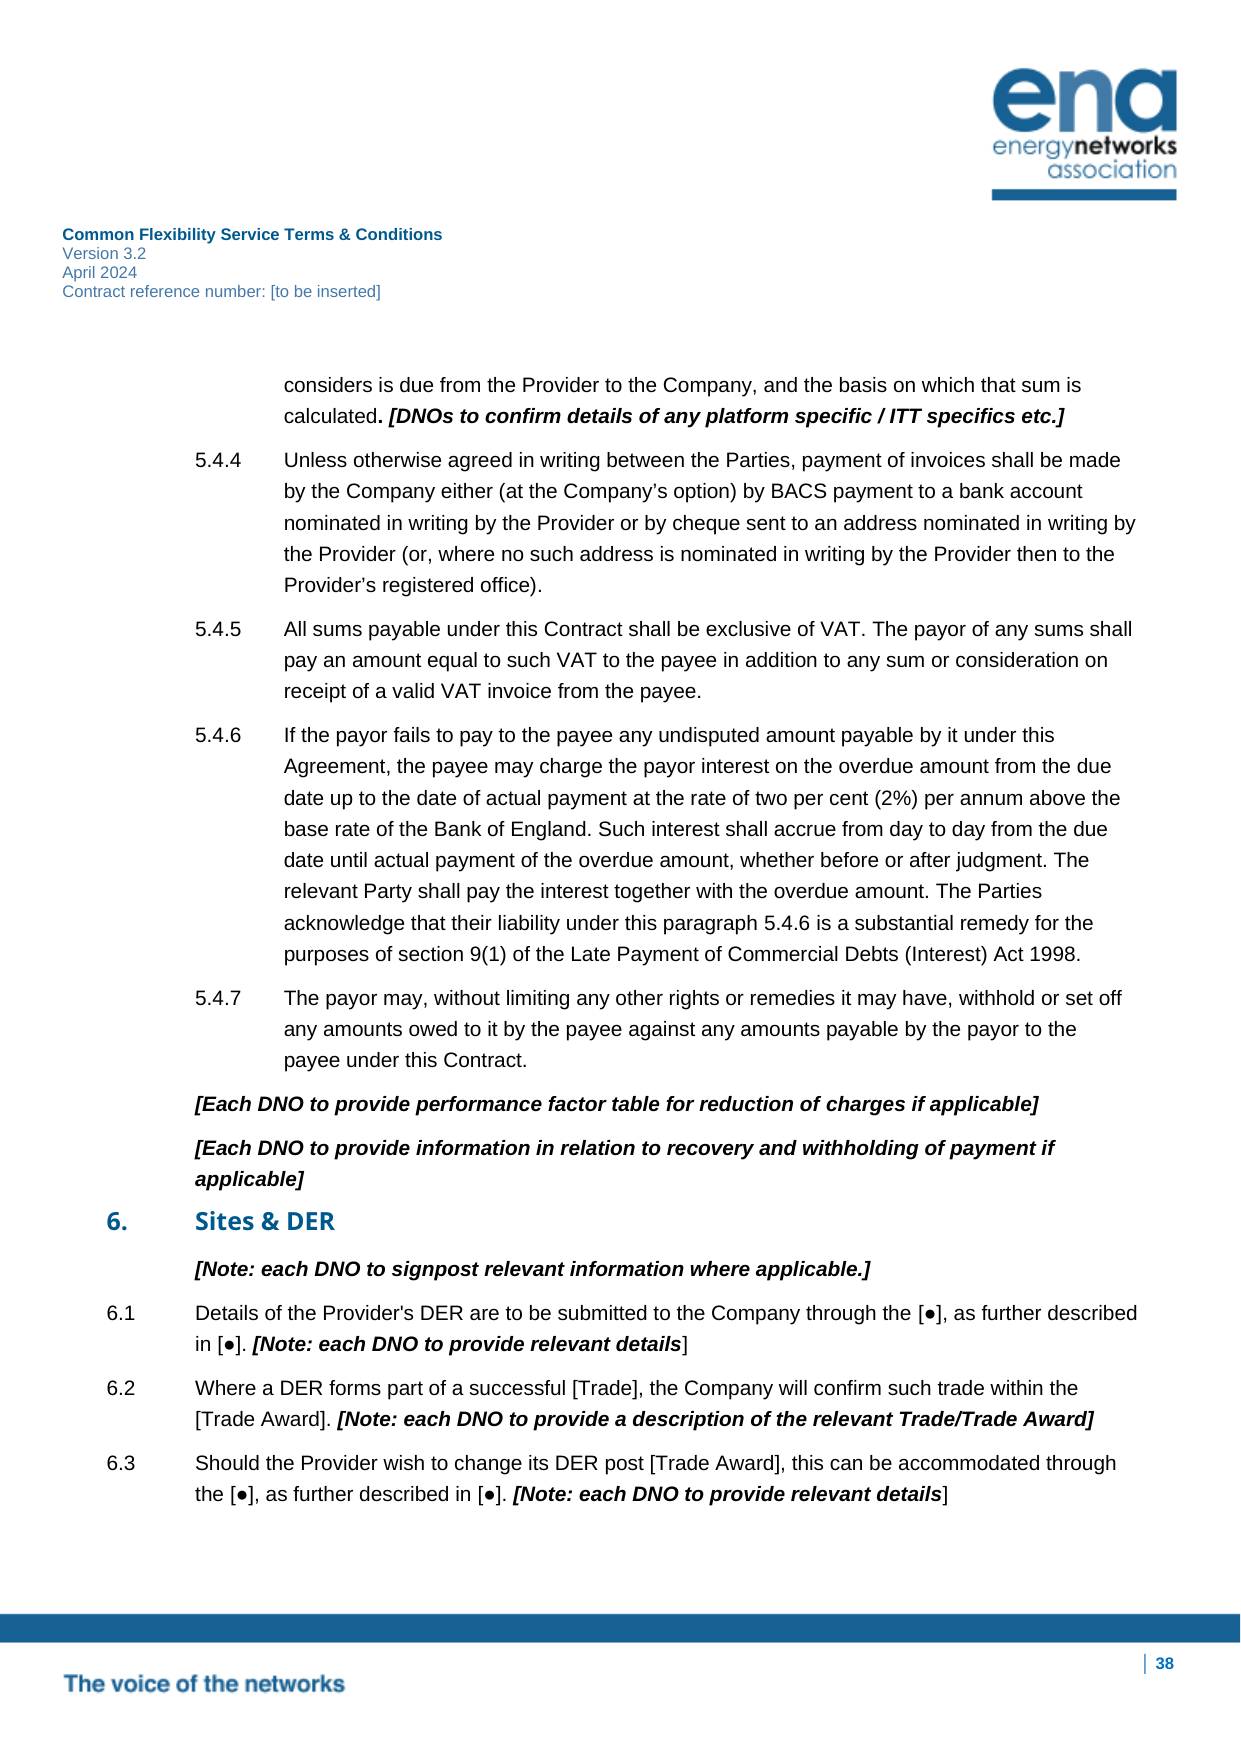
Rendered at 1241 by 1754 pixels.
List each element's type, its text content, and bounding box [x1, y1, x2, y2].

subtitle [195, 366, 1138, 428]
subtitle Sites & DER [106, 1203, 1138, 1237]
subtitle [Each DNO to provide performance factor table for reduction of charges if applicable] [195, 1084, 1138, 1116]
subtitle If the payor fails to pay to the payee any undisputed amount payable by it under this Agreement, the payee may charge the payor interest on the overdue amount from the due date up to the date of actual payment at the rate of two per cent (2%) per annum above the base rate of the Bank of England. Such interest shall accrue from day to day from the due date until actual payment of the overdue amount, whether before or after judgment. The relevant Party shall pay the interest together with the overdue amount. The Parties acknowledge that their liability under this paragraph ‎5.4.6 is a substantial remedy for the purposes of section 9(1) of the Late Payment of Commercial Debts (Interest) Act 1998. [195, 716, 1138, 966]
subtitle [Each DNO to provide information in relation to recovery and withholding of payment if applicable] [195, 1128, 1138, 1191]
subtitle Details of the Provider's DER are to be submitted to the Company through the [●], as further described in [●]. [Note: each DNO to provide relevant details] [106, 1293, 1138, 1356]
text [Note: each DNO to signpost relevant information where applicable.] [195, 1250, 1138, 1281]
subtitle Where a DER forms part of a successful [Trade], the Company will confirm such trade within the [Trade Award]. [Note: each DNO to provide a description of the relevant Trade/Trade Award] [106, 1368, 1138, 1431]
subtitle Unless otherwise agreed in writing between the Parties, payment of invoices shall be made by the Company either (at the Company’s option) by BACS payment to a bank account nominated in writing by the Provider or by cheque sent to an address nominated in writing by the Provider (or, where no such address is nominated in writing by the Provider then to the Provider’s registered office). [195, 441, 1138, 597]
subtitle The payor may, without limiting any other rights or remedies it may have, withhold or set off any amounts owed to it by the payee against any amounts payable by the payor to the payee under this Contract. [195, 978, 1138, 1072]
subtitle Should the Provider wish to change its DER post [Trade Award], this can be accommodated through the [●], as further described in [●]. [Note: each DNO to provide relevant details] [106, 1443, 1138, 1506]
subtitle All sums payable under this Contract shall be exclusive of VAT. The payor of any sums shall pay an amount equal to such VAT to the payee in addition to any sum or consideration on receipt of a valid VAT invoice from the payee. [195, 609, 1138, 703]
